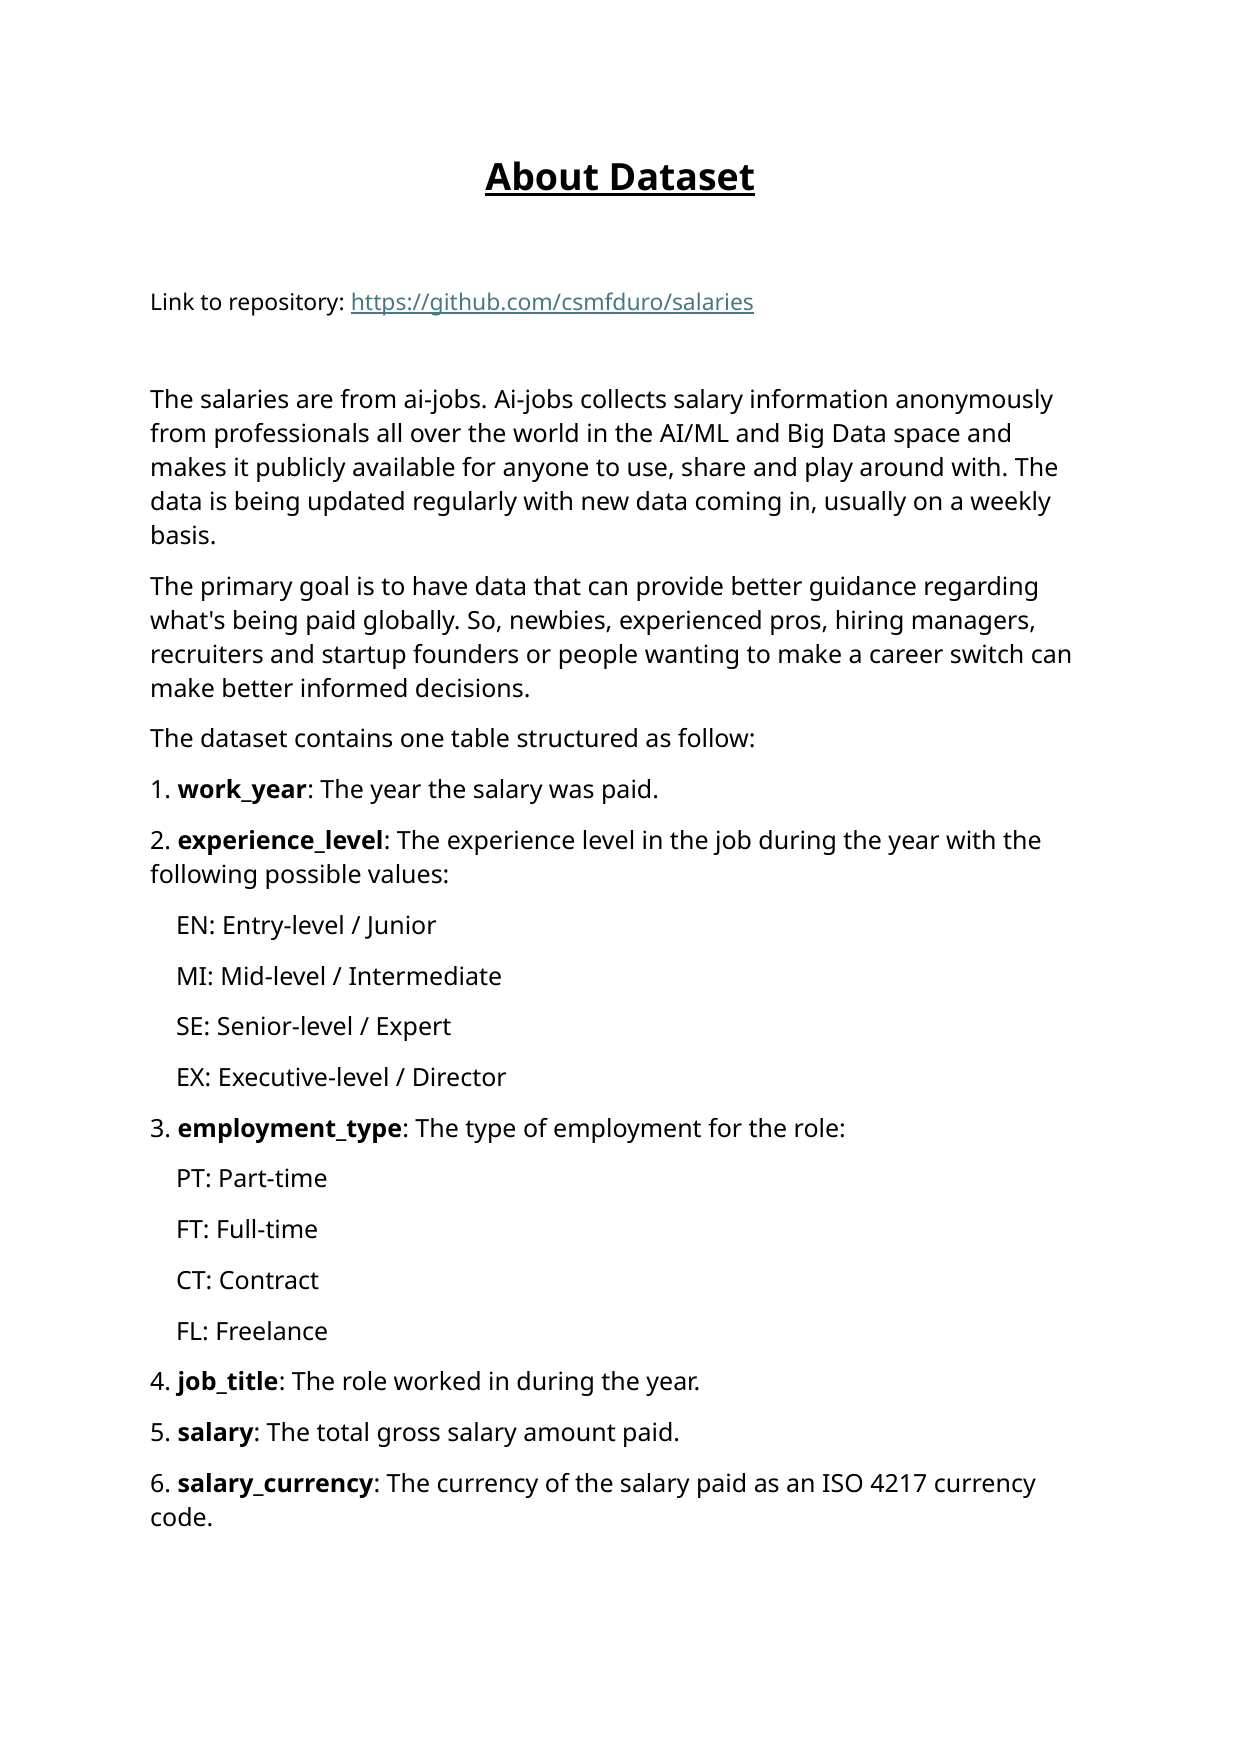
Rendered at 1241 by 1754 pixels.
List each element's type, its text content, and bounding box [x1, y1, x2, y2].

text Link to repository: https://github.com/csmfduro/salaries [150, 285, 1090, 317]
text 1. work_year: The year the salary was paid. [150, 772, 1090, 806]
text 3. employment_type: The type of employment for the role: [150, 1110, 1090, 1144]
text 5. salary: The total gross salary amount paid. [150, 1415, 1090, 1449]
text The primary goal is to have data that can provide better guidance regarding what's being paid globally. So, newbies, experienced pros, hiring managers, recruiters and startup founders or people wanting to make a career switch can make better informed decisions. [150, 568, 1090, 704]
text The dataset contains one table structured as follow: [150, 721, 1090, 755]
text EN: Entry-level / Junior [150, 907, 1090, 941]
text PT: Part-time [150, 1161, 1090, 1195]
text CT: Contract [150, 1262, 1090, 1297]
text 4. job_title: The role worked in during the year. [150, 1364, 1090, 1398]
text 6. salary_currency: The currency of the salary paid as an ISO 4217 currency code. [150, 1465, 1090, 1533]
text FT: Full-time [150, 1212, 1090, 1246]
text About Dataset [150, 150, 1090, 201]
text FL: Freelance [150, 1313, 1090, 1347]
text MI: Mid-level / Intermediate [150, 958, 1090, 992]
text The salaries are from ai-jobs. Ai-jobs collects salary information anonymously from professionals all over the world in the AI/ML and Big Data space and makes it publicly available for anyone to use, share and play around with. The data is being updated regularly with new data coming in, usually on a weekly basis. [150, 381, 1090, 552]
text EX: Executive-level / Director [150, 1059, 1090, 1094]
text 2. experience_level: The experience level in the job during the year with the following possible values: [150, 823, 1090, 891]
text SE: Senior-level / Expert [150, 1009, 1090, 1043]
